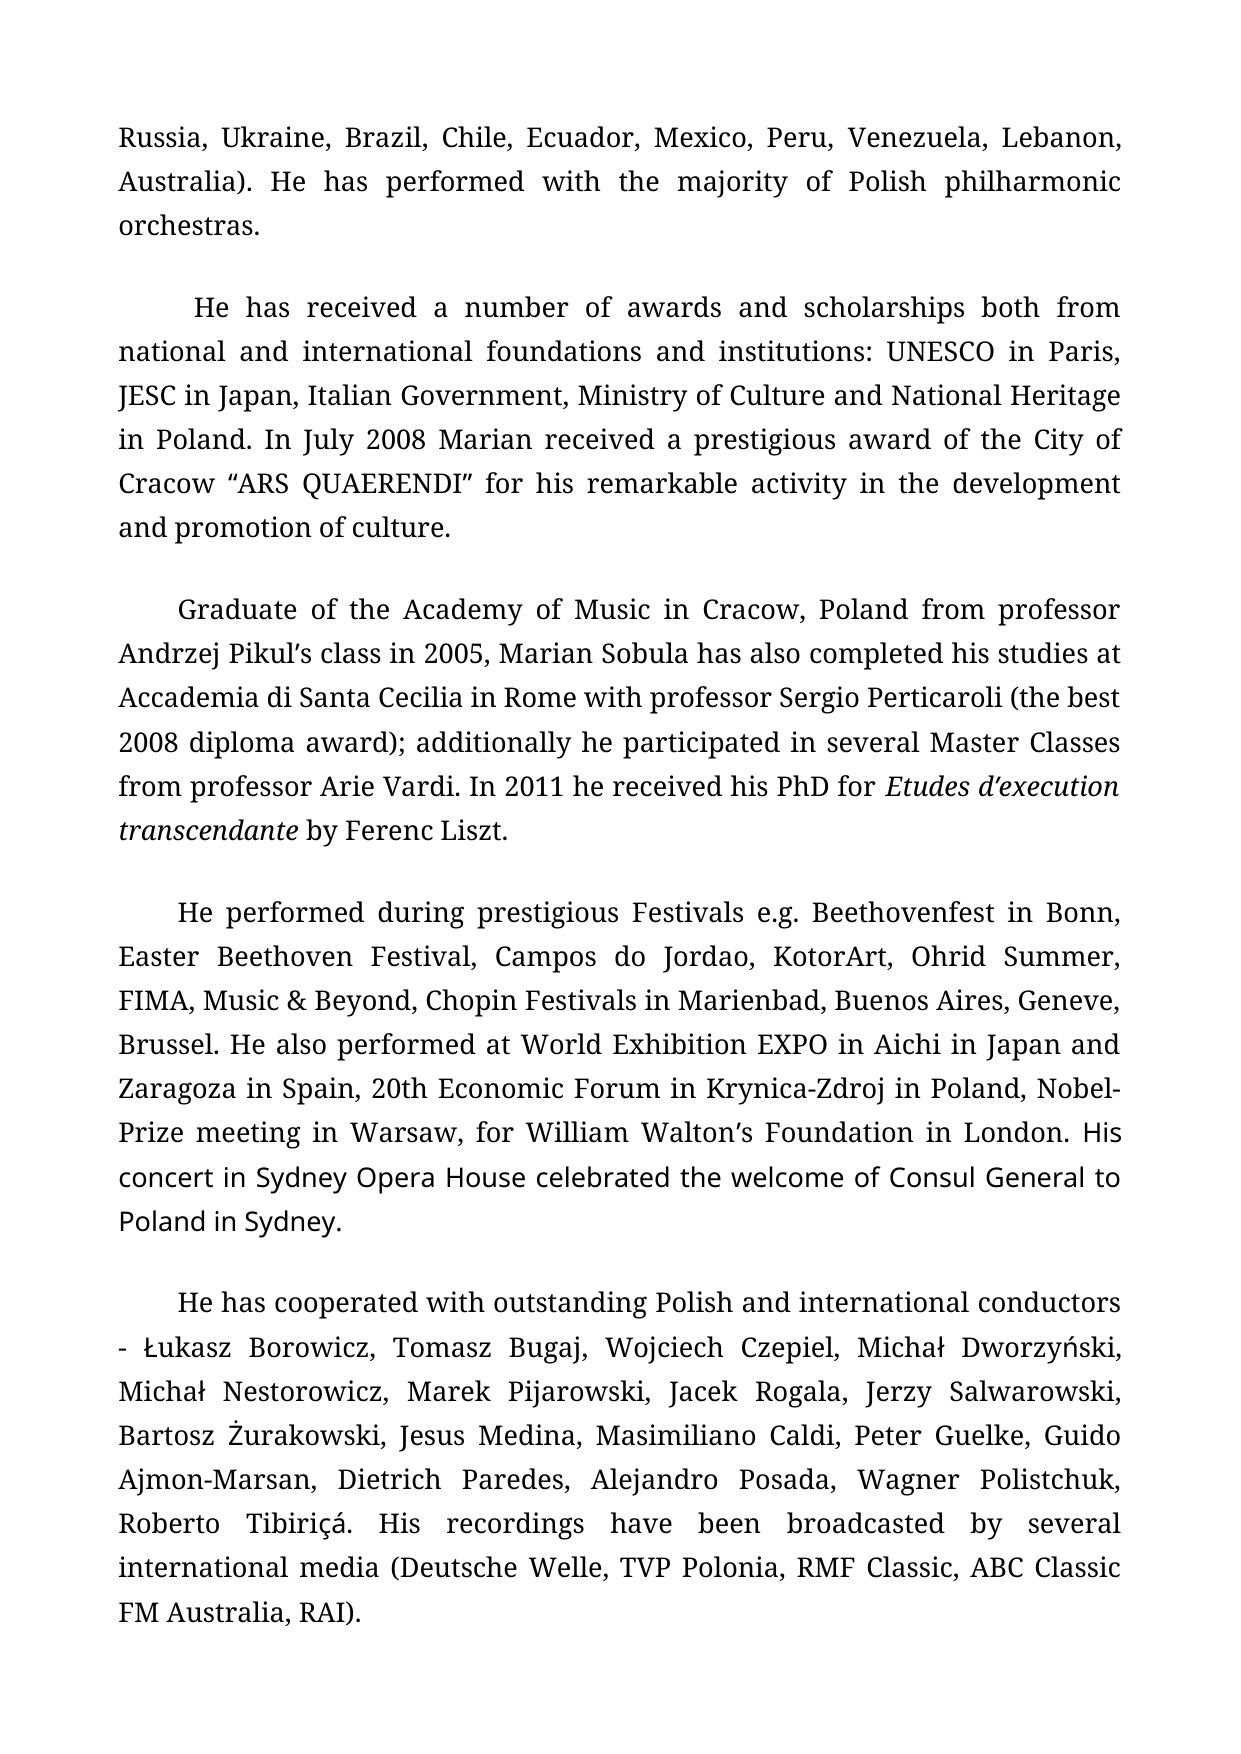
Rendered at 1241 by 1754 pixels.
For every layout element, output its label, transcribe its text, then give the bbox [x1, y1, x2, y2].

text Graduate of the Academy of Music in Cracow, Poland from professor Andrzej Pikul’s class in 2005, Marian Sobula has also completed his studies at Accademia di Santa Cecilia in Rome with professor Sergio Perticaroli (the best 2008 diploma award); additionally he participated in several Master Classes from professor Arie Vardi. In 2011 he received his PhD for Etudes d’execution transcendante by Ferenc Liszt. [118, 591, 1122, 848]
text He performed during prestigious Festivals e.g. Beethovenfest in Bonn, Easter Beethoven Festival, Campos do Jordao, KotorArt, Ohrid Summer, FIMA, Music & Beyond, Chopin Festivals in Marienbad, Buenos Aires, Geneve, Brussel. He also performed at World Exhibition EXPO in Aichi in Japan and Zaragoza in Spain, 20th Economic Forum in Krynica-Zdroj in Poland, Nobel-Prize meeting in Warsaw, for William Walton’s Foundation in London. His concert in Sydney Opera House celebrated the welcome of Consul General to Poland in Sydney. [118, 893, 1122, 1239]
text He has received a number of awards and scholarships both from national and international foundations and institutions: UNESCO in Paris, JESC in Japan, Italian Government, Ministry of Culture and National Heritage in Poland. In July 2008 Marian received a prestigious award of the City of Cracow “ARS QUAERENDI” for his remarkable activity in the development and promotion of culture. [118, 288, 1122, 546]
text He has cooperated with outstanding Polish and international conductors - Łukasz Borowicz, Tomasz Bugaj, Wojciech Czepiel, Michał Dworzyński, Michał Nestorowicz, Marek Pijarowski, Jacek Rogala, Jerzy Salwarowski, Bartosz Żurakowski, Jesus Medina, Masimiliano Caldi, Peter Guelke, Guido Ajmon-Marsan, Dietrich Paredes, Alejandro Posada, Wagner Polistchuk, Roberto Tibiriçá. His recordings have been broadcasted by several international media (Deutsche Welle, TVP Polonia, RMF Classic, ABC Classic FM Australia, RAI). [118, 1284, 1122, 1630]
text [118, 118, 1122, 243]
